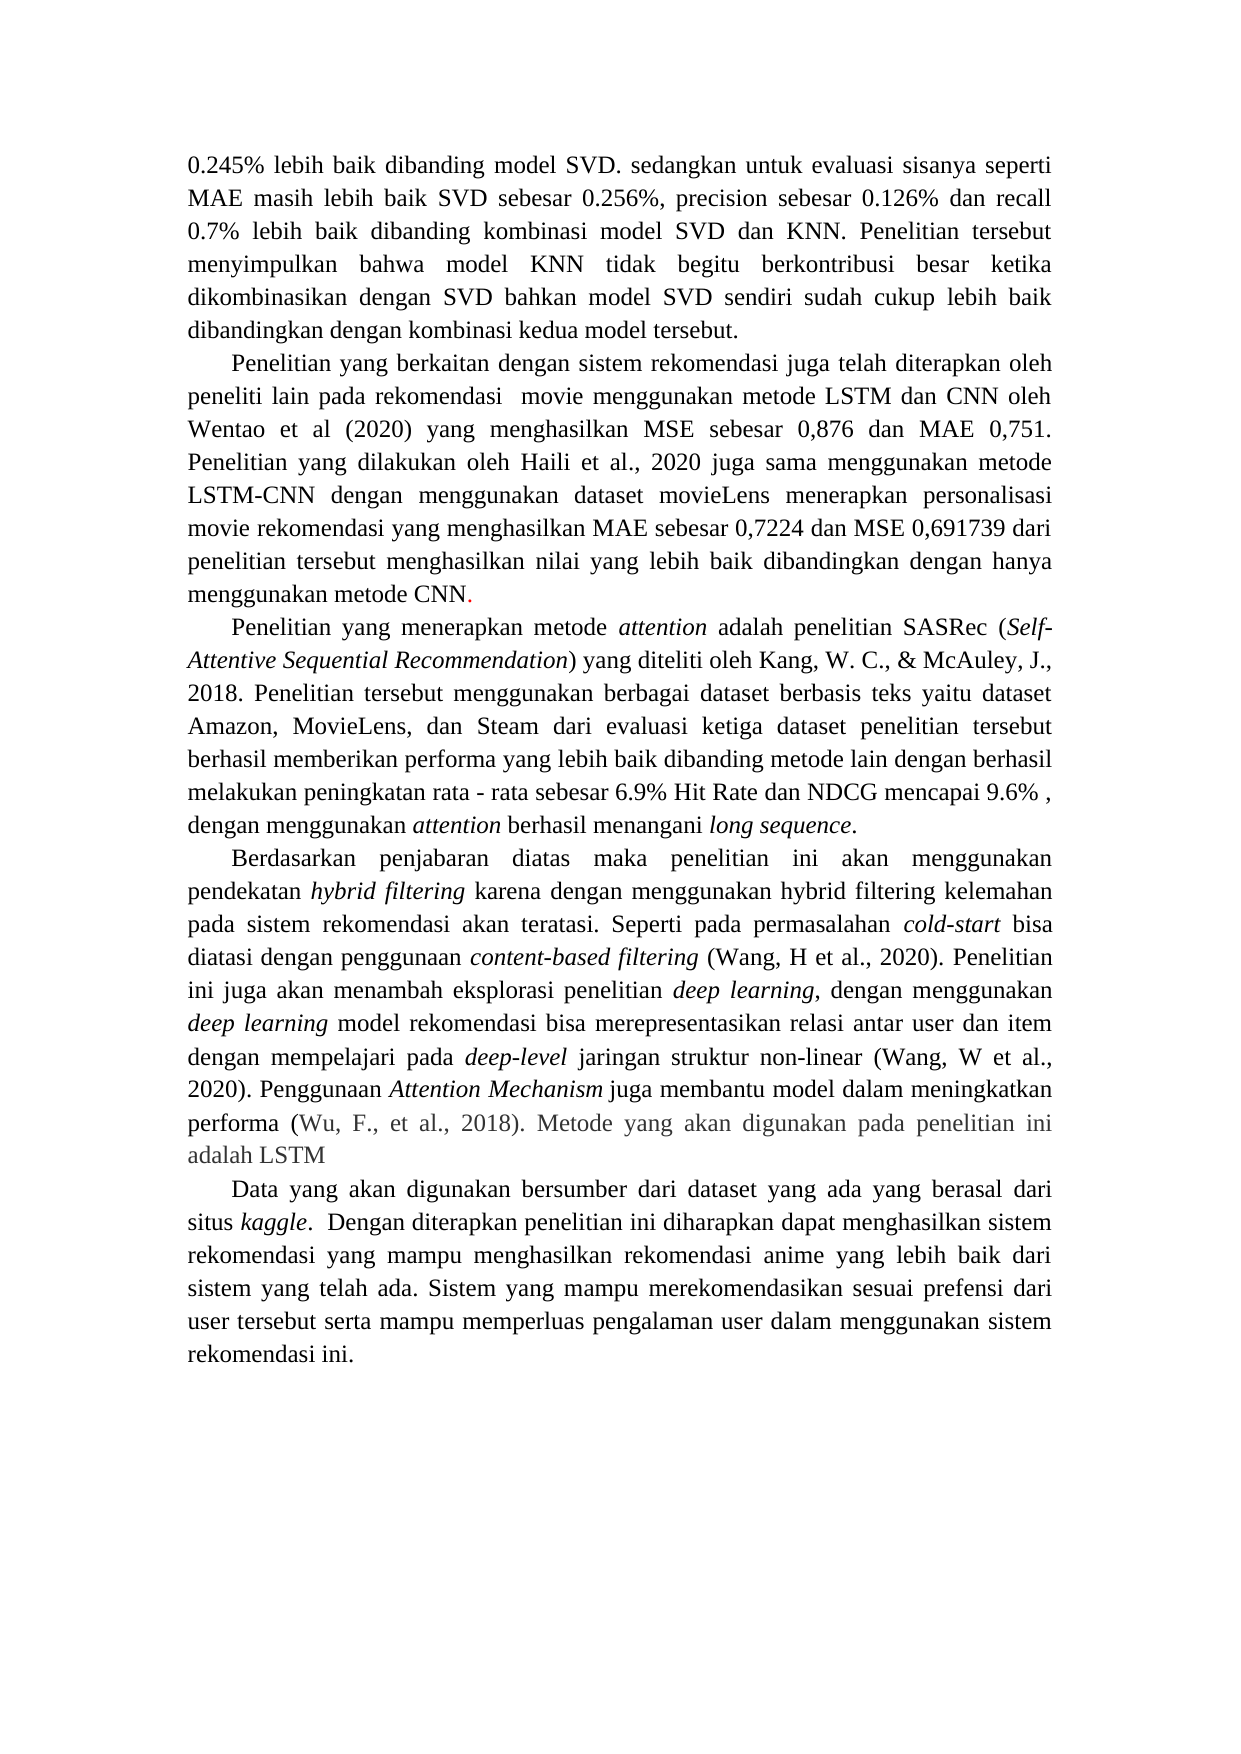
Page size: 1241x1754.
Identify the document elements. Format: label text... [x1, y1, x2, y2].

text Data yang akan digunakan bersumber dari dataset yang ada yang berasal dari situs kaggle. Dengan diterapkan penelitian ini diharapkan dapat menghasilkan sistem rekomendasi yang mampu menghasilkan rekomendasi anime yang lebih baik dari sistem yang telah ada. Sistem yang mampu merekomendasikan sesuai prefensi dari user tersebut serta mampu memperluas pengalaman user dalam menggunakan sistem rekomendasi ini. [187, 1174, 1053, 1367]
text Penelitian yang berkaitan dengan sistem rekomendasi juga telah diterapkan oleh peneliti lain pada rekomendasi movie menggunakan metode LSTM dan CNN oleh Wentao et al (2020) yang menghasilkan MSE sebesar 0,876 dan MAE 0,751. Penelitian yang dilakukan oleh Haili et al., 2020 juga sama menggunakan metode LSTM-CNN dengan menggunakan dataset movieLens menerapkan personalisasi movie rekomendasi yang menghasilkan MAE sebesar 0,7224 dan MSE 0,691739 dari penelitian tersebut menghasilkan nilai yang lebih baik dibandingkan dengan hanya menggunakan metode CNN. [187, 348, 1053, 608]
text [187, 150, 1053, 344]
text Berdasarkan penjabaran diatas maka penelitian ini akan menggunakan pendekatan hybrid filtering karena dengan menggunakan hybrid filtering kelemahan pada sistem rekomendasi akan teratasi. Seperti pada permasalahan cold-start bisa diatasi dengan penggunaan content-based filtering (Wang, H et al., 2020). Penelitian ini juga akan menambah eksplorasi penelitian deep learning, dengan menggunakan deep learning model rekomendasi bisa merepresentasikan relasi antar user dan item dengan mempelajari pada deep-level jaringan struktur non-linear (Wang, W et al., 2020). Penggunaan Attention Mechanism juga membantu model dalam meningkatkan performa (Wu, F., et al., 2018). Metode yang akan digunakan pada penelitian ini adalah LSTM [187, 843, 1053, 1169]
text Penelitian yang menerapkan metode attention adalah penelitian SASRec (Self-Attentive Sequential Recommendation) yang diteliti oleh Kang, W. C., & McAuley, J., 2018. Penelitian tersebut menggunakan berbagai dataset berbasis teks yaitu dataset Amazon, MovieLens, dan Steam dari evaluasi ketiga dataset penelitian tersebut berhasil memberikan performa yang lebih baik dibanding metode lain dengan berhasil melakukan peningkatan rata - rata sebesar 6.9% Hit Rate dan NDCG mencapai 9.6% , dengan menggunakan attention berhasil menangani long sequence. [187, 612, 1053, 839]
